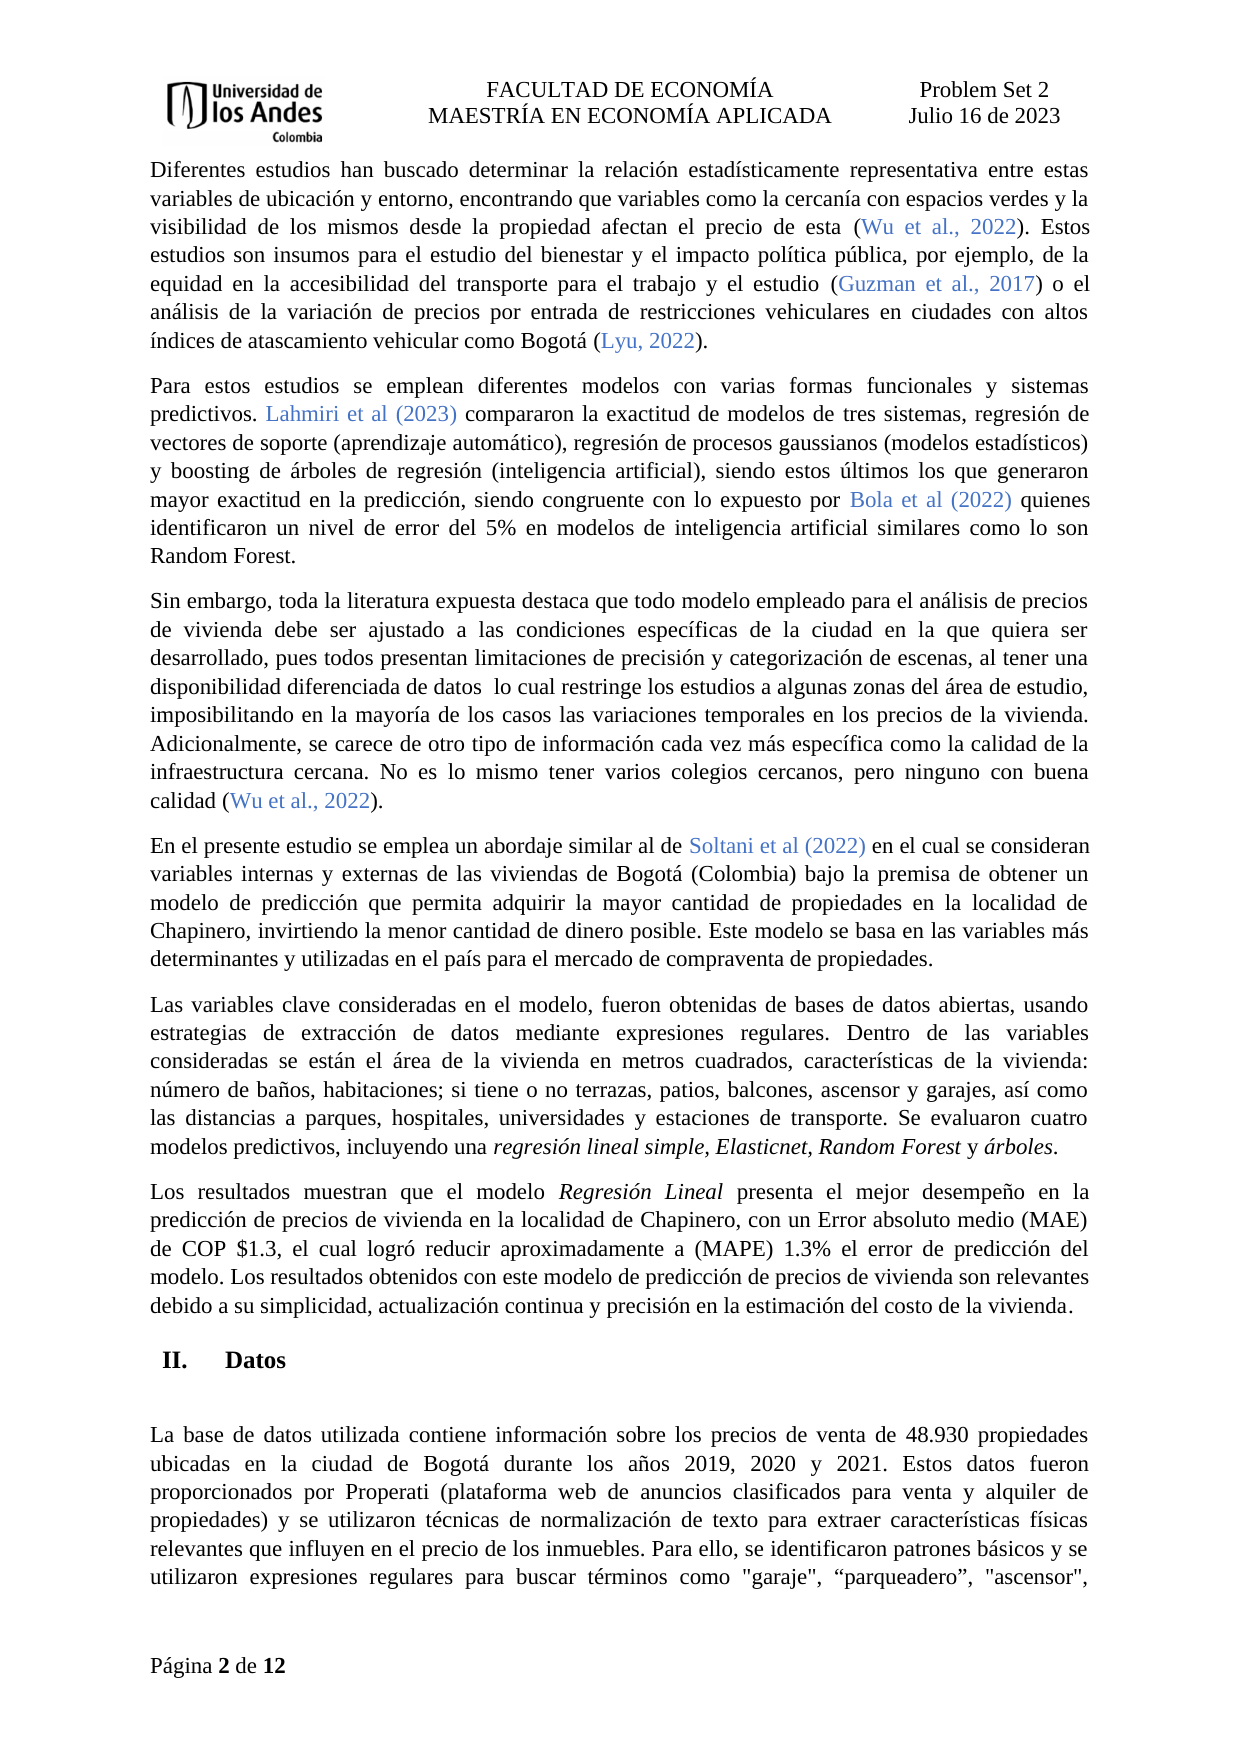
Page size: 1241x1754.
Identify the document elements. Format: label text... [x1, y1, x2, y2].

text Para estos estudios se emplean diferentes modelos con varias formas funcionales y sistemas predictivos. Lahmiri et al (2023) compararon la exactitud de modelos de tres sistemas, regresión de vectores de soporte (aprendizaje automático), regresión de procesos gaussianos (modelos estadísticos) y boosting de árboles de regresión (inteligencia artificial), siendo estos últimos los que generaron mayor exactitud en la predicción, siendo congruente con lo expuesto por Bola et al (2022) quienes identificaron un nivel de error del 5% en modelos de inteligencia artificial similares como lo son Random Forest. [150, 372, 1090, 569]
text En el presente estudio se emplea un abordaje similar al de Soltani et al (2022) en el cual se consideran variables internas y externas de las viviendas de Bogotá (Colombia) bajo la premisa de obtener un modelo de predicción que permita adquirir la mayor cantidad de propiedades en la localidad de Chapinero, invirtiendo la menor cantidad de dinero posible. Este modelo se basa en las variables más determinantes y utilizadas en el país para el mercado de compraventa de propiedades. [150, 832, 1090, 972]
text Los resultados muestran que el modelo Regresión Lineal presenta el mejor desempeño en la predicción de precios de vivienda en la localidad de Chapinero, con un Error absoluto medio (MAE) de COP $1.3, el cual logró reducir aproximadamente a (MAPE) 1.3% el error de predicción del modelo. Los resultados obtenidos con este modelo de predicción de precios de vivienda son relevantes debido a su simplicidad, actualización continua y precisión en la estimación del costo de la vivienda. [150, 1178, 1090, 1318]
subtitle Datos [187, 1345, 1090, 1374]
text Las variables clave consideradas en el modelo, fueron obtenidas de bases de datos abiertas, usando estrategias de extracción de datos mediante expresiones regulares. Dentro de las variables consideradas se están el área de la vivienda en metros cuadrados, características de la vivienda: número de baños, habitaciones; si tiene o no terrazas, patios, balcones, ascensor y garajes, así como las distancias a parques, hospitales, universidades y estaciones de transporte. Se evaluaron cuatro modelos predictivos, incluyendo una regresión lineal simple, Elasticnet, Random Forest y árboles. [150, 991, 1090, 1159]
picture [162, 76, 327, 129]
text Diferentes estudios han buscado determinar la relación estadísticamente representativa entre estas variables de ubicación y entorno, encontrando que variables como la cercanía con espacios verdes y la visibilidad de los mismos desde la propiedad afectan el precio de esta (Wu et al., 2022). Estos estudios son insumos para el estudio del bienestar y el impacto política pública, por ejemplo, de la equidad en la accesibilidad del transporte para el trabajo y el estudio (Guzman et al., 2017) o el análisis de la variación de precios por entrada de restricciones vehiculares en ciudades con altos índices de atascamiento vehicular como Bogotá (Lyu, 2022). [150, 156, 1090, 353]
text Sin embargo, toda la literatura expuesta destaca que todo modelo empleado para el análisis de precios de vivienda debe ser ajustado a las condiciones específicas de la ciudad en la que quiera ser desarrollado, pues todos presentan limitaciones de precisión y categorización de escenas, al tener una disponibilidad diferenciada de datos lo cual restringe los estudios a algunas zonas del área de estudio, imposibilitando en la mayoría de los casos las variaciones temporales en los precios de la vivienda. Adicionalmente, se carece de otro tipo de información cada vez más específica como la calidad de la infraestructura cercana. No es lo mismo tener varios colegios cercanos, pero ninguno con buena calidad (Wu et al., 2022). [150, 588, 1090, 813]
picture [162, 130, 327, 146]
